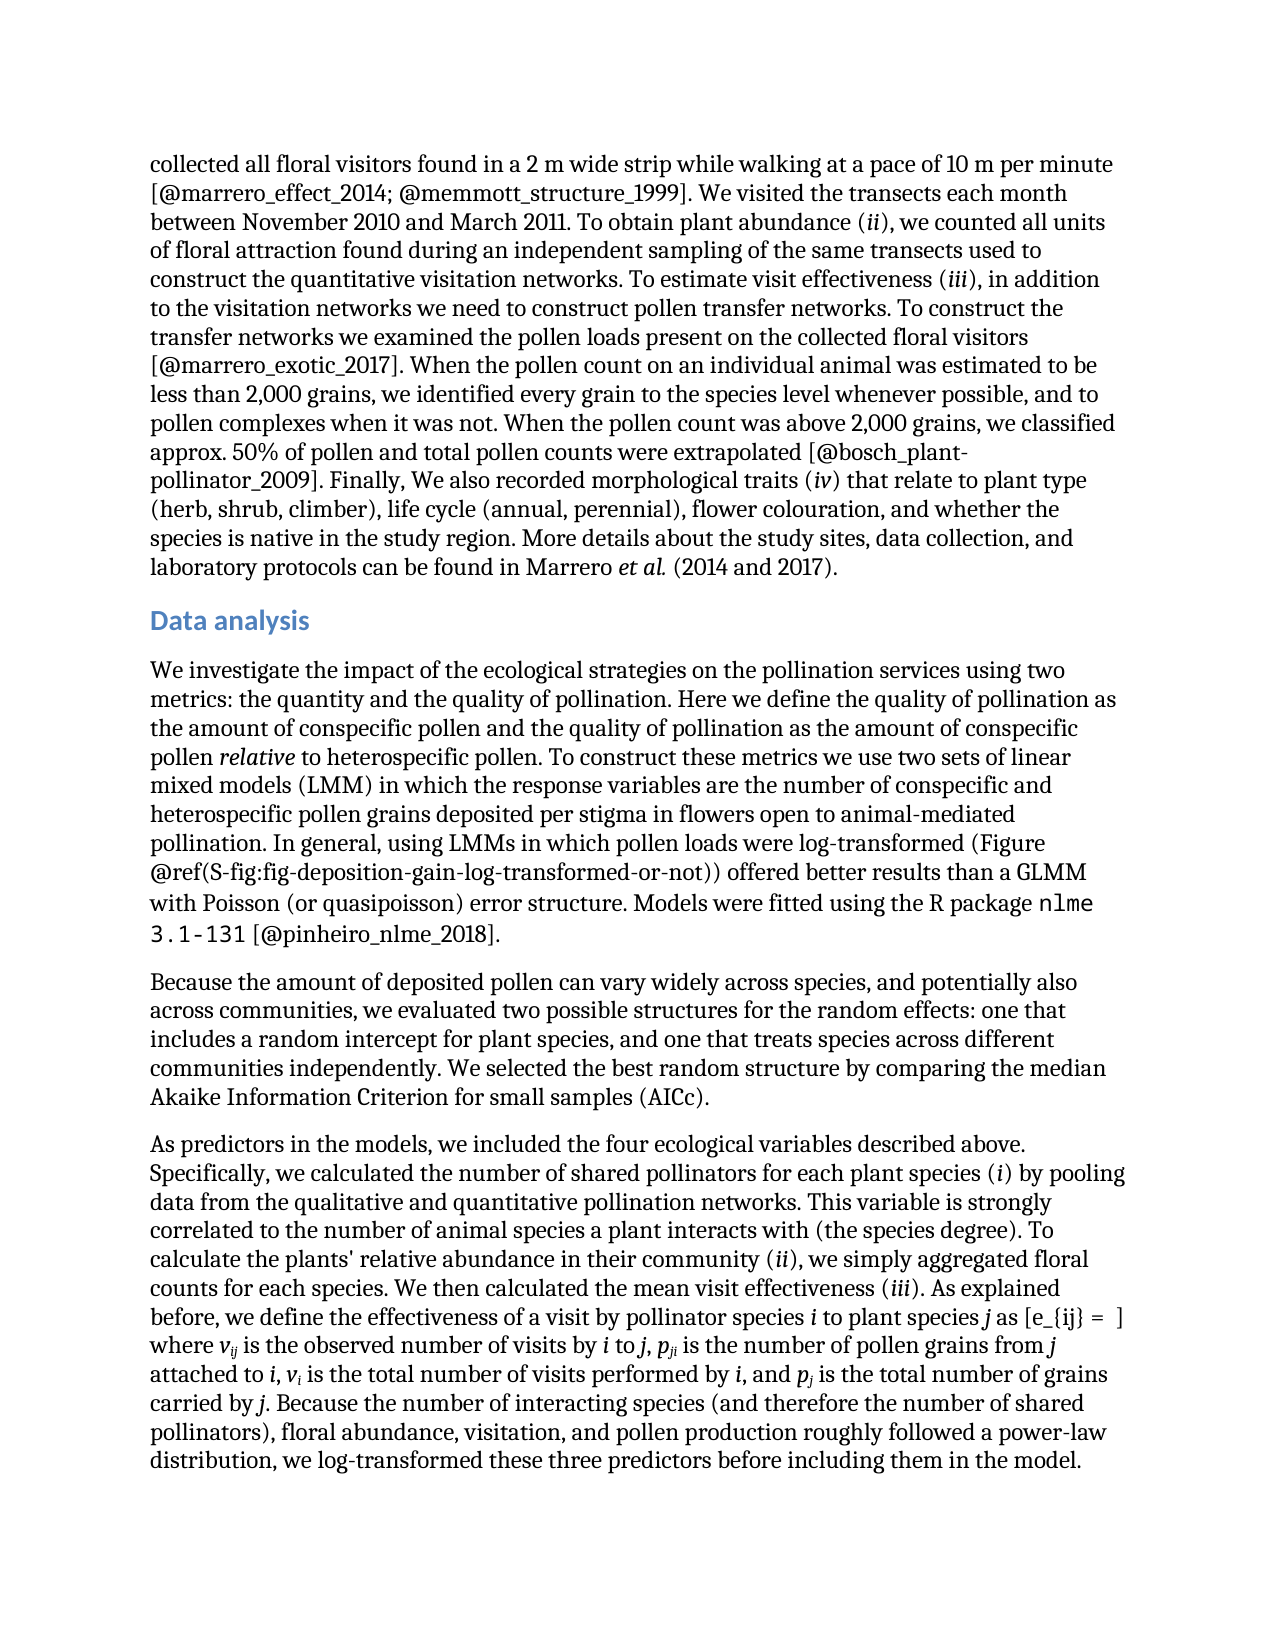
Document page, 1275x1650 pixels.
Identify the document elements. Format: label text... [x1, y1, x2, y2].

text Because the amount of deposited pollen can vary widely across species, and potentially also across communities, we evaluated two possible structures for the random effects: one that includes a random intercept for plant species, and one that treats species across different communities independently. We selected the best random structure by comparing the median Akaike Information Criterion for small samples (AICc). [150, 968, 1125, 1111]
subtitle Data analysis [150, 602, 1125, 638]
text As predictors in the models, we included the four ecological variables described above. Specifically, we calculated the number of shared pollinators for each plant species (i) by pooling data from the qualitative and quantitative pollination networks. This variable is strongly correlated to the number of animal species a plant interacts with (the species degree). To calculate the plants' relative abundance in their community (ii), we simply aggregated floral counts for each species. We then calculated the mean visit effectiveness (iii). As explained before, we define the effectiveness of a visit by pollinator species i to plant species j as [e_{ij} = ] where vij is the observed number of visits by i to j, pji is the number of pollen grains from j attached to i, vi is the total number of visits performed by i, and pj is the total number of grains carried by j. Because the number of interacting species (and therefore the number of shared pollinators), floral abundance, visitation, and pollen production roughly followed a power-law distribution, we log-transformed these three predictors before including them in the model. [150, 1130, 1125, 1475]
text We investigate the impact of the ecological strategies on the pollination services using two metrics: the quantity and the quality of pollination. Here we define the quality of pollination as the amount of conspecific pollen and the quality of pollination as the amount of conspecific pollen relative to heterospecific pollen. To construct these metrics we use two sets of linear mixed models (LMM) in which the response variables are the number of conspecific and heterospecific pollen grains deposited per stigma in flowers open to animal-mediated pollination. In general, using LMMs in which pollen loads were log-transformed (Figure @ref(S-fig:fig-deposition-gain-log-transformed-or-not)) offered better results than a GLMM with Poisson (or quasipoisson) error structure. Models were fitted using the R package nlme 3.1-131 [@pinheiro_nlme_2018]. [150, 656, 1125, 949]
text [150, 150, 1125, 581]
